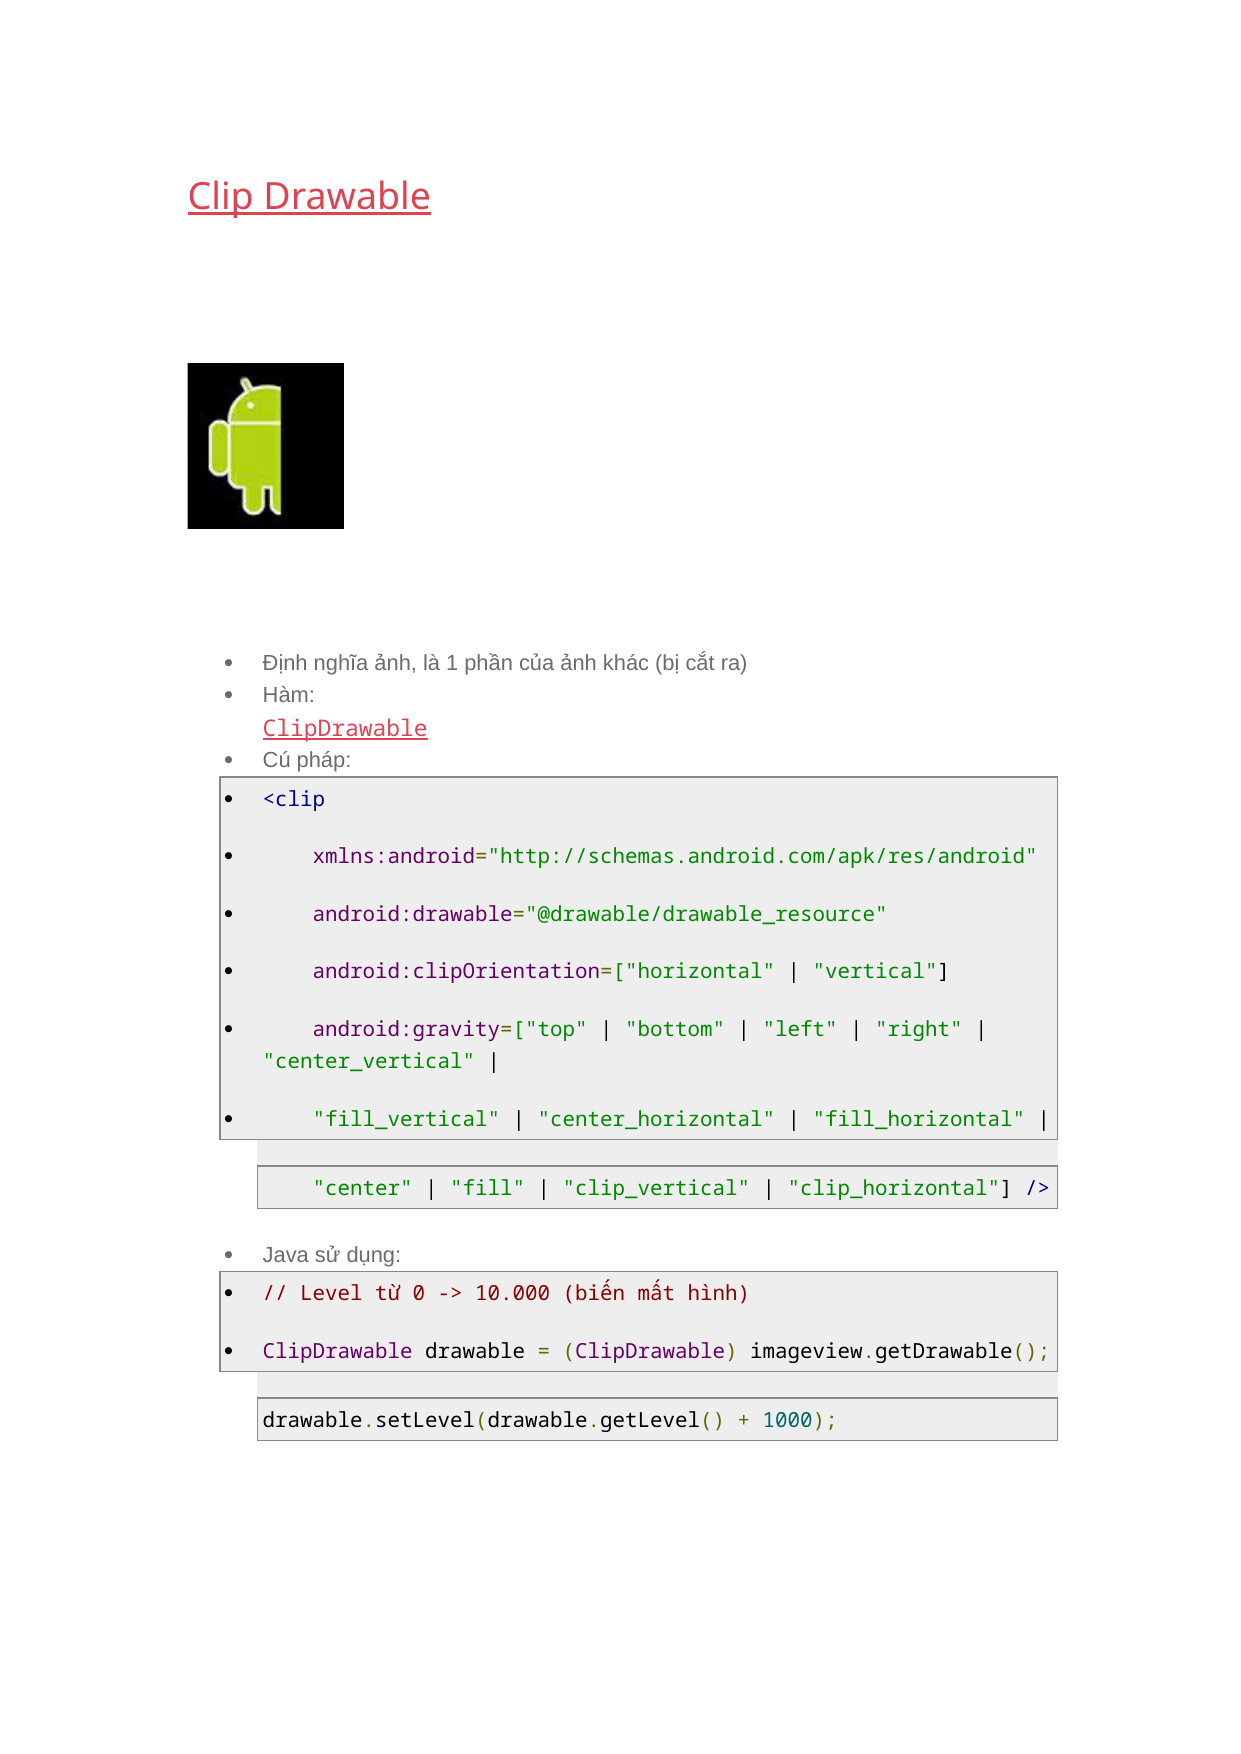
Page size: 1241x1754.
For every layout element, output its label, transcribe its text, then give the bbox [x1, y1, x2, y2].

list ClipDrawable drawable = (ClipDrawable) imageview.getDrawable(); [221, 1328, 1057, 1371]
list xmlns:android="http://schemas.android.com/apk/res/android" [221, 834, 1057, 872]
list Java sử dụng: [225, 1238, 1053, 1271]
list Định nghĩa ảnh, là 1 phần của ảnh khác (bị cắt ra) [225, 646, 1053, 679]
text drawable.setLevel(drawable.getLevel() + 1000); [258, 1399, 1057, 1440]
text "center" | "fill" | "clip_vertical" | "clip_horizontal"] /> [258, 1167, 1057, 1208]
list // Level từ 0 -> 10.000 (biến mất hình) [221, 1272, 1057, 1309]
list android:clipOrientation=["horizontal" | "vertical"] [221, 949, 1057, 987]
picture [187, 363, 344, 529]
list Hàm: ClipDrawable [225, 679, 1053, 744]
list android:gravity=["top" | "bottom" | "left" | "right" | "center_vertical" | [221, 1006, 1057, 1077]
list android:drawable="@drawable/drawable_resource" [221, 891, 1057, 929]
subtitle Clip Drawable [187, 162, 1053, 617]
list "fill_vertical" | "center_horizontal" | "fill_horizontal" | [221, 1096, 1057, 1139]
list <clip [221, 778, 1057, 814]
list Cú pháp: [225, 744, 1053, 776]
